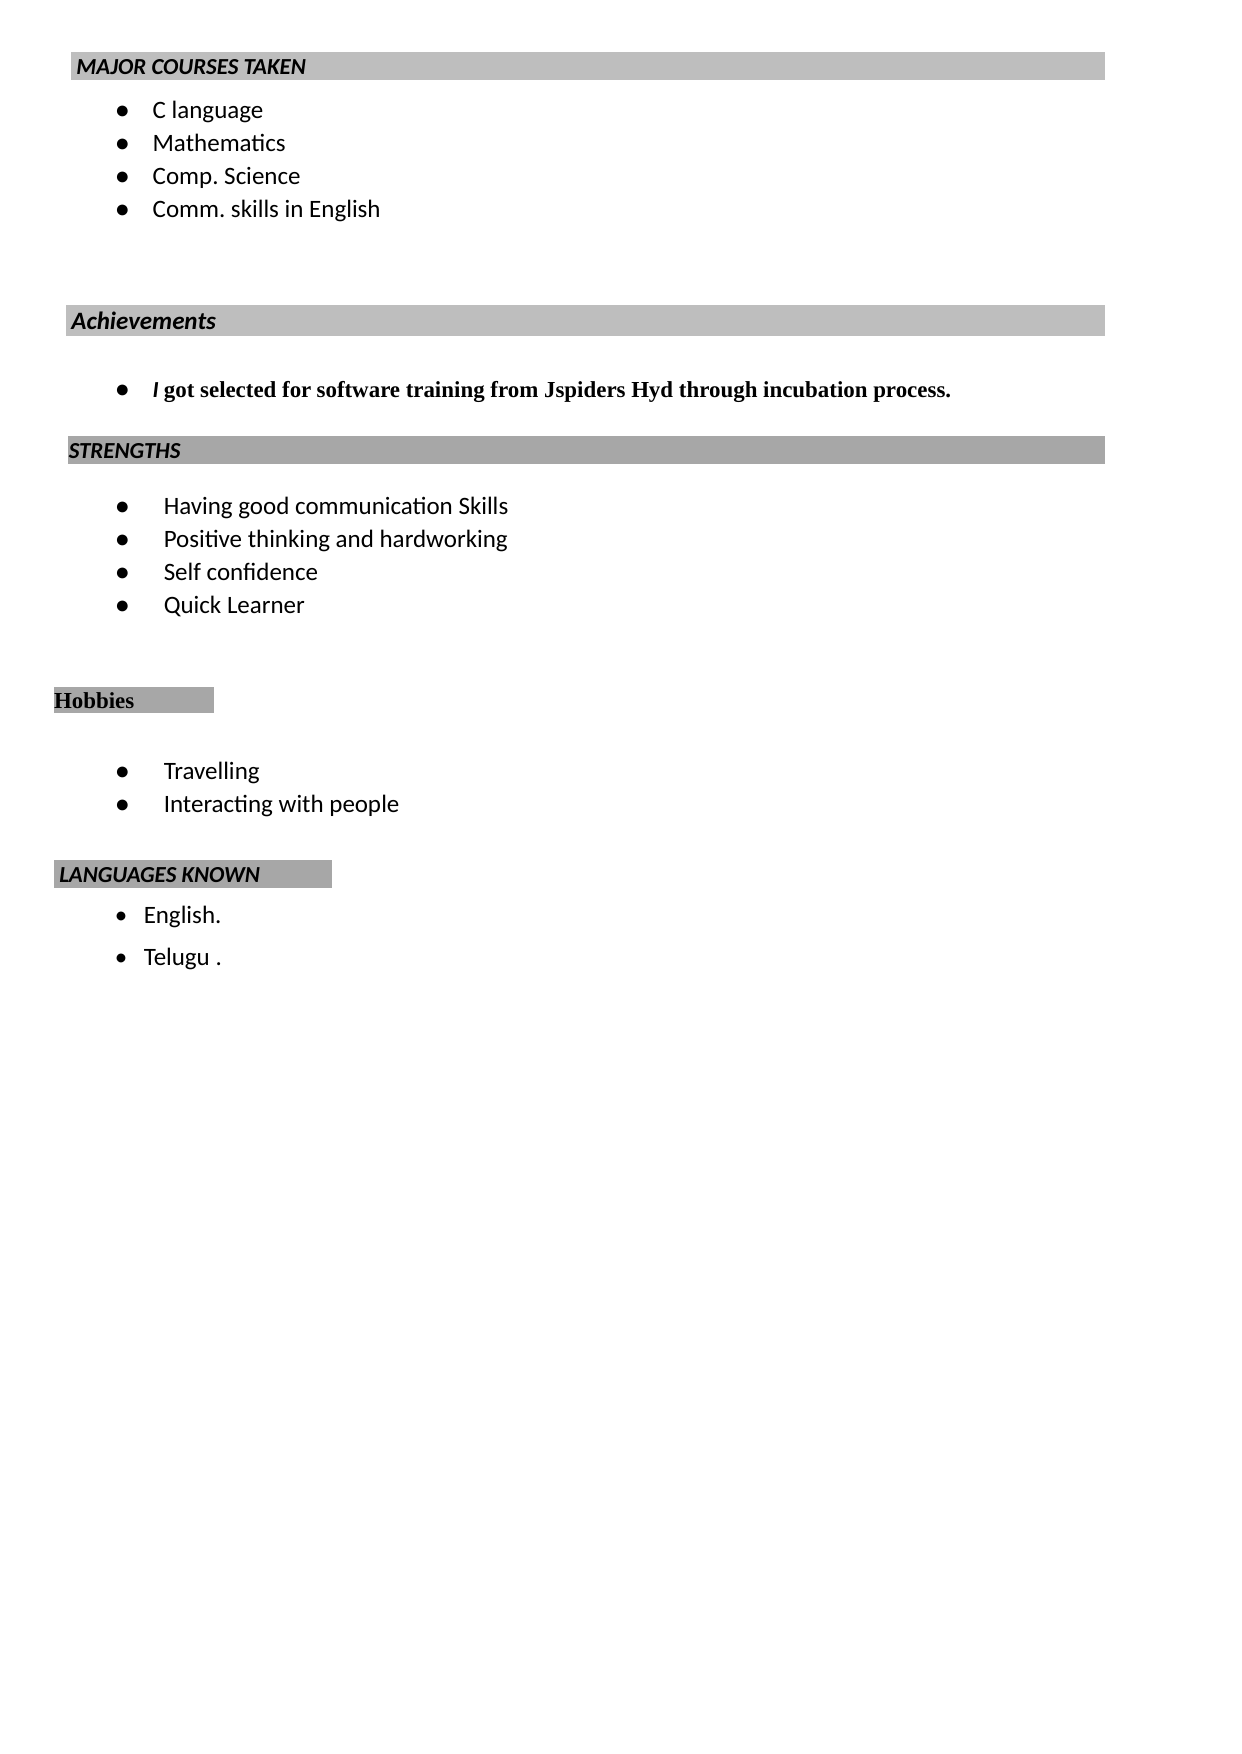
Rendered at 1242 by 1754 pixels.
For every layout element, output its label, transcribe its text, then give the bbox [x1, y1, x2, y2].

text Achievements [66, 305, 1105, 336]
list Positive thinking and hardworking [114, 523, 1105, 554]
list Telugu . [114, 941, 1105, 971]
list Quick Learner [114, 589, 1105, 620]
list Having good communication Skills [114, 490, 1105, 521]
list Comm. skills in English [114, 193, 1105, 224]
list English. [114, 899, 1105, 930]
subtitle STRENGTHS [68, 436, 1105, 464]
subtitle MAJOR COURSES TAKEN [71, 52, 1105, 80]
list Mathematics [114, 127, 1105, 158]
list Interacting with people [114, 788, 1105, 819]
list Travelling [114, 755, 1105, 786]
text LANGUAGES KNOWN [54, 860, 332, 888]
list Comp. Science [114, 160, 1105, 191]
list C language [114, 94, 1105, 124]
list Self confidence [114, 556, 1105, 587]
list I got selected for software training from Jspiders Hyd through incubation process. [114, 374, 1105, 403]
text Hobbies [54, 687, 214, 713]
